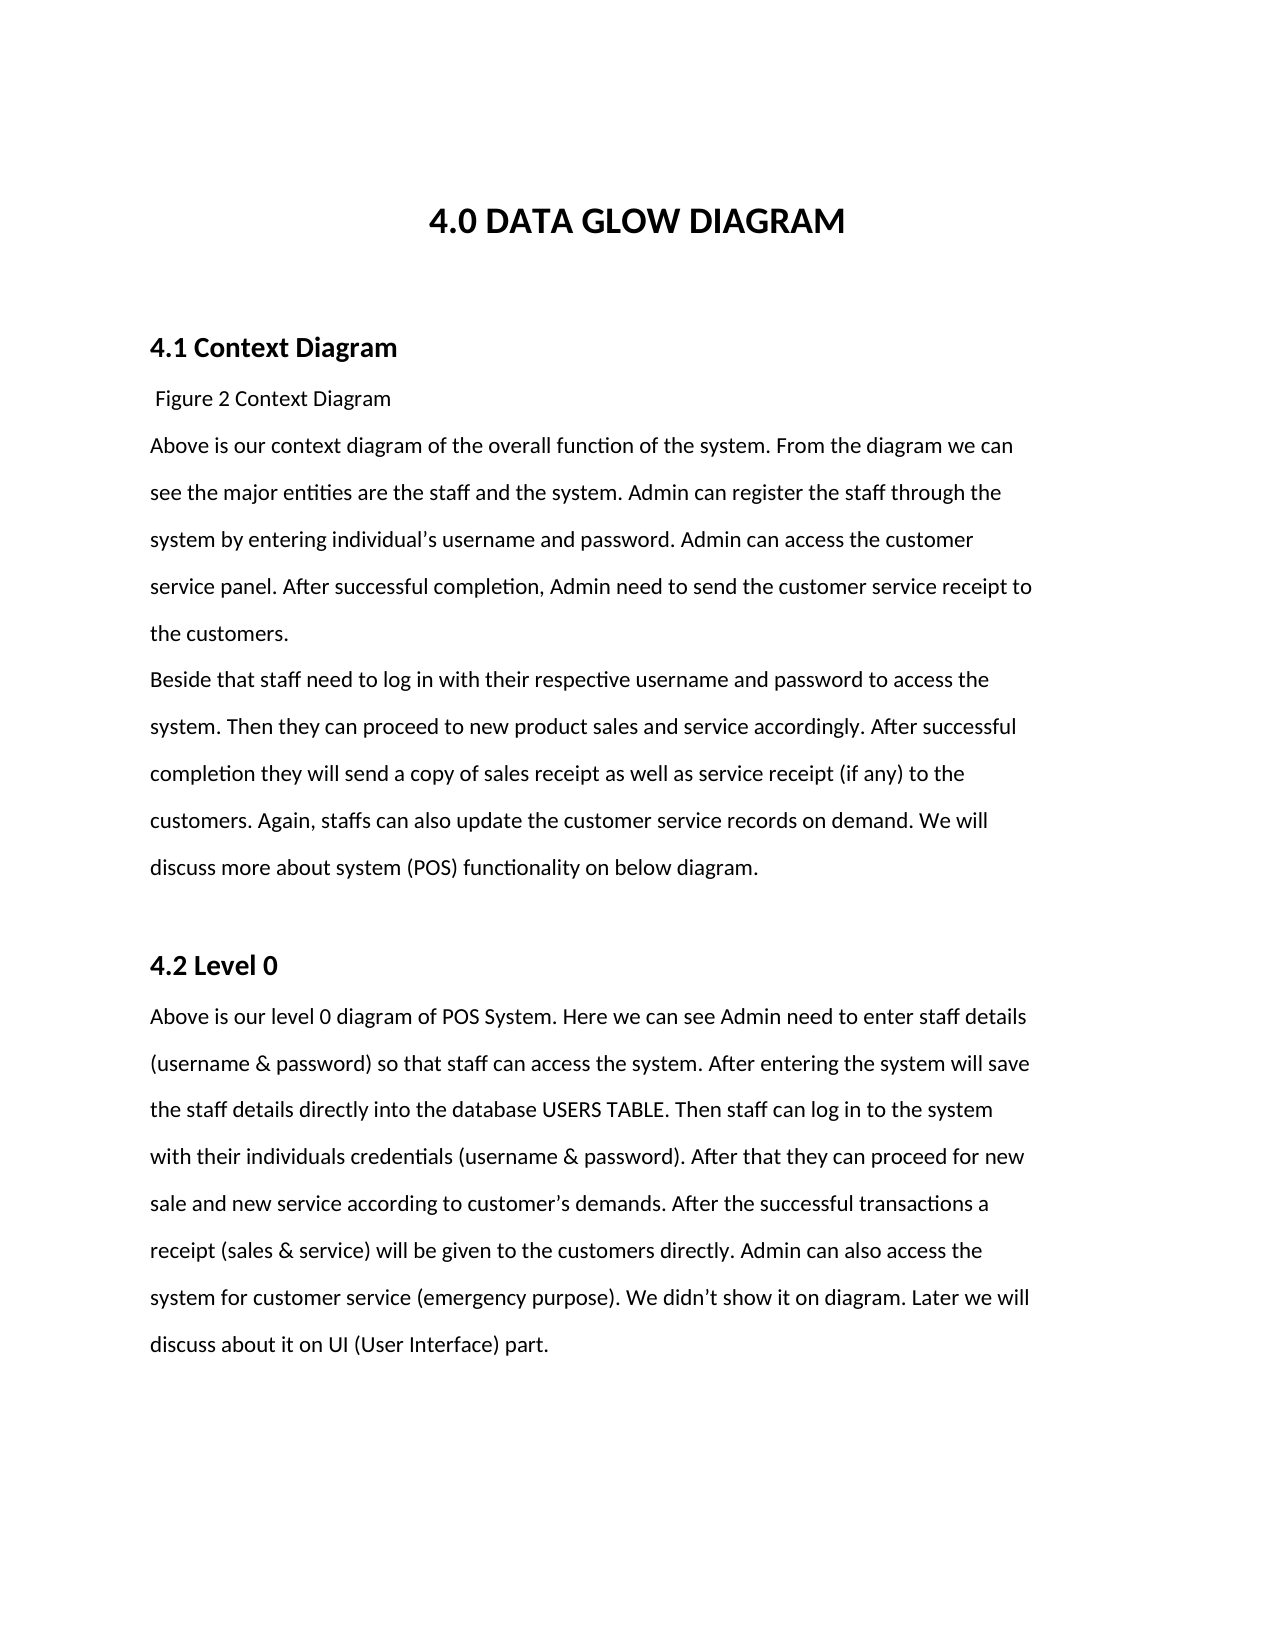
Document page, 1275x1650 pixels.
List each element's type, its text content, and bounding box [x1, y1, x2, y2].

text Above is our level 0 diagram of POS System. Here we can see Admin need to enter staff details [150, 1002, 1125, 1030]
text sale and new service according to customer’s demands. After the successful transactions a [150, 1189, 1125, 1217]
text Above is our context diagram of the overall function of the system. From the diagram we can [150, 431, 1125, 459]
text the customers. [150, 619, 1125, 647]
text system. Then they can proceed to new product sales and service accordingly. After successful [150, 712, 1125, 740]
text the staff details directly into the database USERS TABLE. Then staff can log in to the system [150, 1096, 1125, 1124]
text discuss about it on UI (User Interface) part. [150, 1330, 1125, 1358]
text Beside that staff need to log in with their respective username and password to access the [150, 666, 1125, 693]
text with their individuals credentials (username & password). After that they can proceed for new [150, 1142, 1125, 1171]
text 4.2 Level 0 [150, 947, 1125, 982]
text completion they will send a copy of sales receipt as well as service receipt (if any) to the [150, 759, 1125, 787]
text see the major entities are the staff and the system. Admin can register the staff through the [150, 478, 1125, 506]
text (username & password) so that staff can access the system. After entering the system will save [150, 1049, 1125, 1077]
text 4.0 DATA GLOW DIAGRAM [150, 197, 1125, 243]
text Figure 2 Context Diagram [150, 384, 1125, 412]
text customers. Again, staffs can also update the customer service records on demand. We will [150, 806, 1125, 834]
text discuss more about system (POS) functionality on below diagram. [150, 853, 1125, 881]
text system for customer service (emergency purpose). We didn’t show it on diagram. Later we will [150, 1283, 1125, 1311]
text receipt (sales & service) will be given to the customers directly. Admin can also access the [150, 1236, 1125, 1264]
text service panel. After successful completion, Admin need to send the customer service receipt to [150, 572, 1125, 600]
text 4.1 Context Diagram [150, 329, 1125, 365]
text system by entering individual’s username and password. Admin can access the customer [150, 525, 1125, 553]
